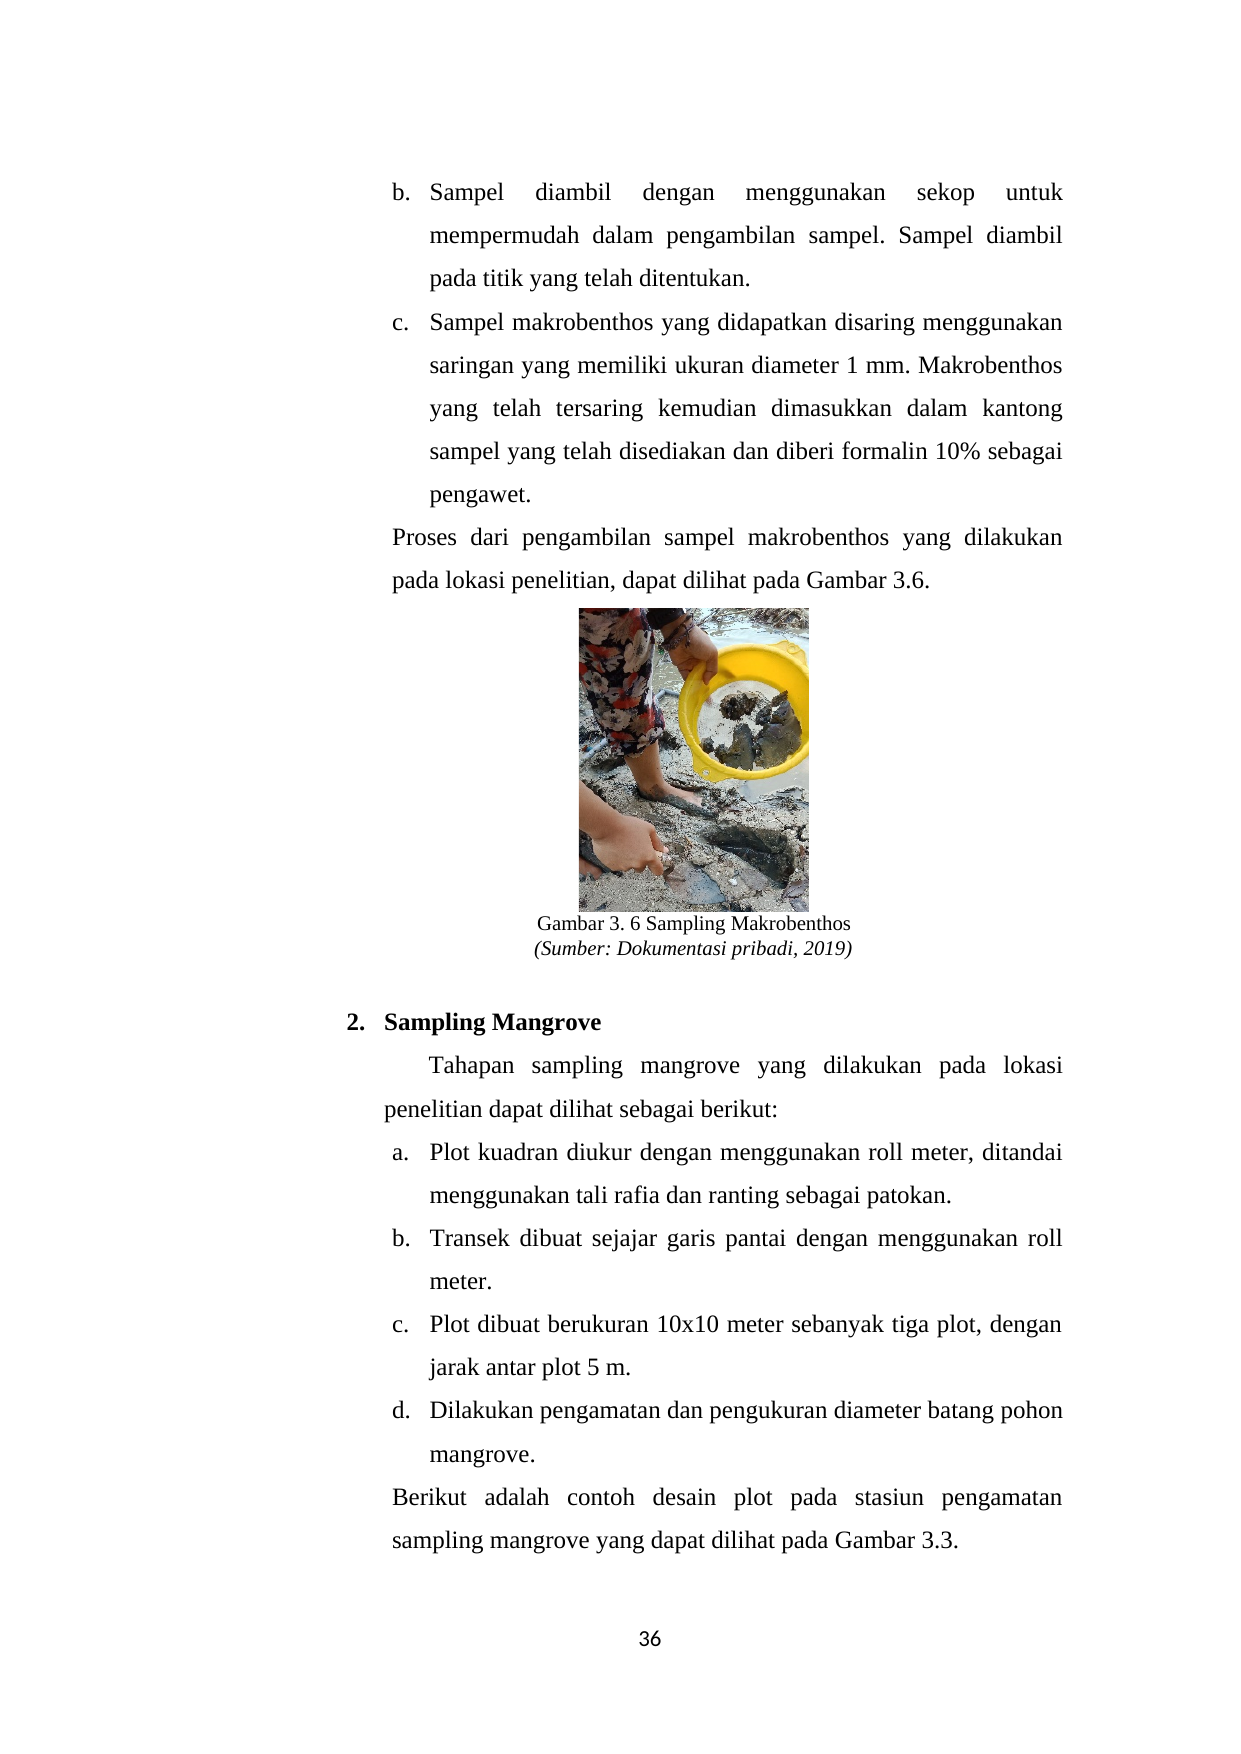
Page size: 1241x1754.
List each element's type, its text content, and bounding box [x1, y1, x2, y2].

list Sampel makrobenthos yang didapatkan disaring menggunakan saringan yang memiliki ukuran diameter 1 mm. Makrobenthos yang telah tersaring kemudian dimasukkan dalam kantong sampel yang telah disediakan dan diberi formalin 10% sebagai pengawet. [392, 307, 1063, 508]
text Gambar 3. 6 Sampling Makrobenthos [325, 911, 1063, 935]
picture [578, 608, 809, 912]
list Dilakukan pengamatan dan pengukuran diameter batang pohon mangrove. [392, 1396, 1063, 1467]
list Transek dibuat sejajar garis pantai dengan menggunakan roll meter. [392, 1223, 1063, 1295]
text Proses dari pengambilan sampel makrobenthos yang dilakukan pada lokasi penelitian, dapat dilihat pada Gambar 3.6. [392, 522, 1063, 594]
list Sampel diambil dengan menggunakan sekop untuk mempermudah dalam pengambilan sampel. Sampel diambil pada titik yang telah ditentukan. [392, 177, 1063, 292]
list Sampling Mangrove [346, 1007, 1063, 1036]
list Plot kuadran diukur dengan menggunakan roll meter, ditandai menggunakan tali rafia dan ranting sebagai patokan. [392, 1137, 1063, 1209]
list Plot dibuat berukuran 10x10 meter sebanyak tiga plot, dengan jarak antar plot 5 m. [392, 1309, 1063, 1381]
text (Sumber: Dokumentasi pribadi, 2019) [325, 935, 1063, 959]
text Berikut adalah contoh desain plot pada stasiun pengamatan sampling mangrove yang dapat dilihat pada Gambar 3.3. [392, 1482, 1063, 1554]
list Tahapan sampling mangrove yang dilakukan pada lokasi penelitian dapat dilihat sebagai berikut: [384, 1051, 1063, 1122]
